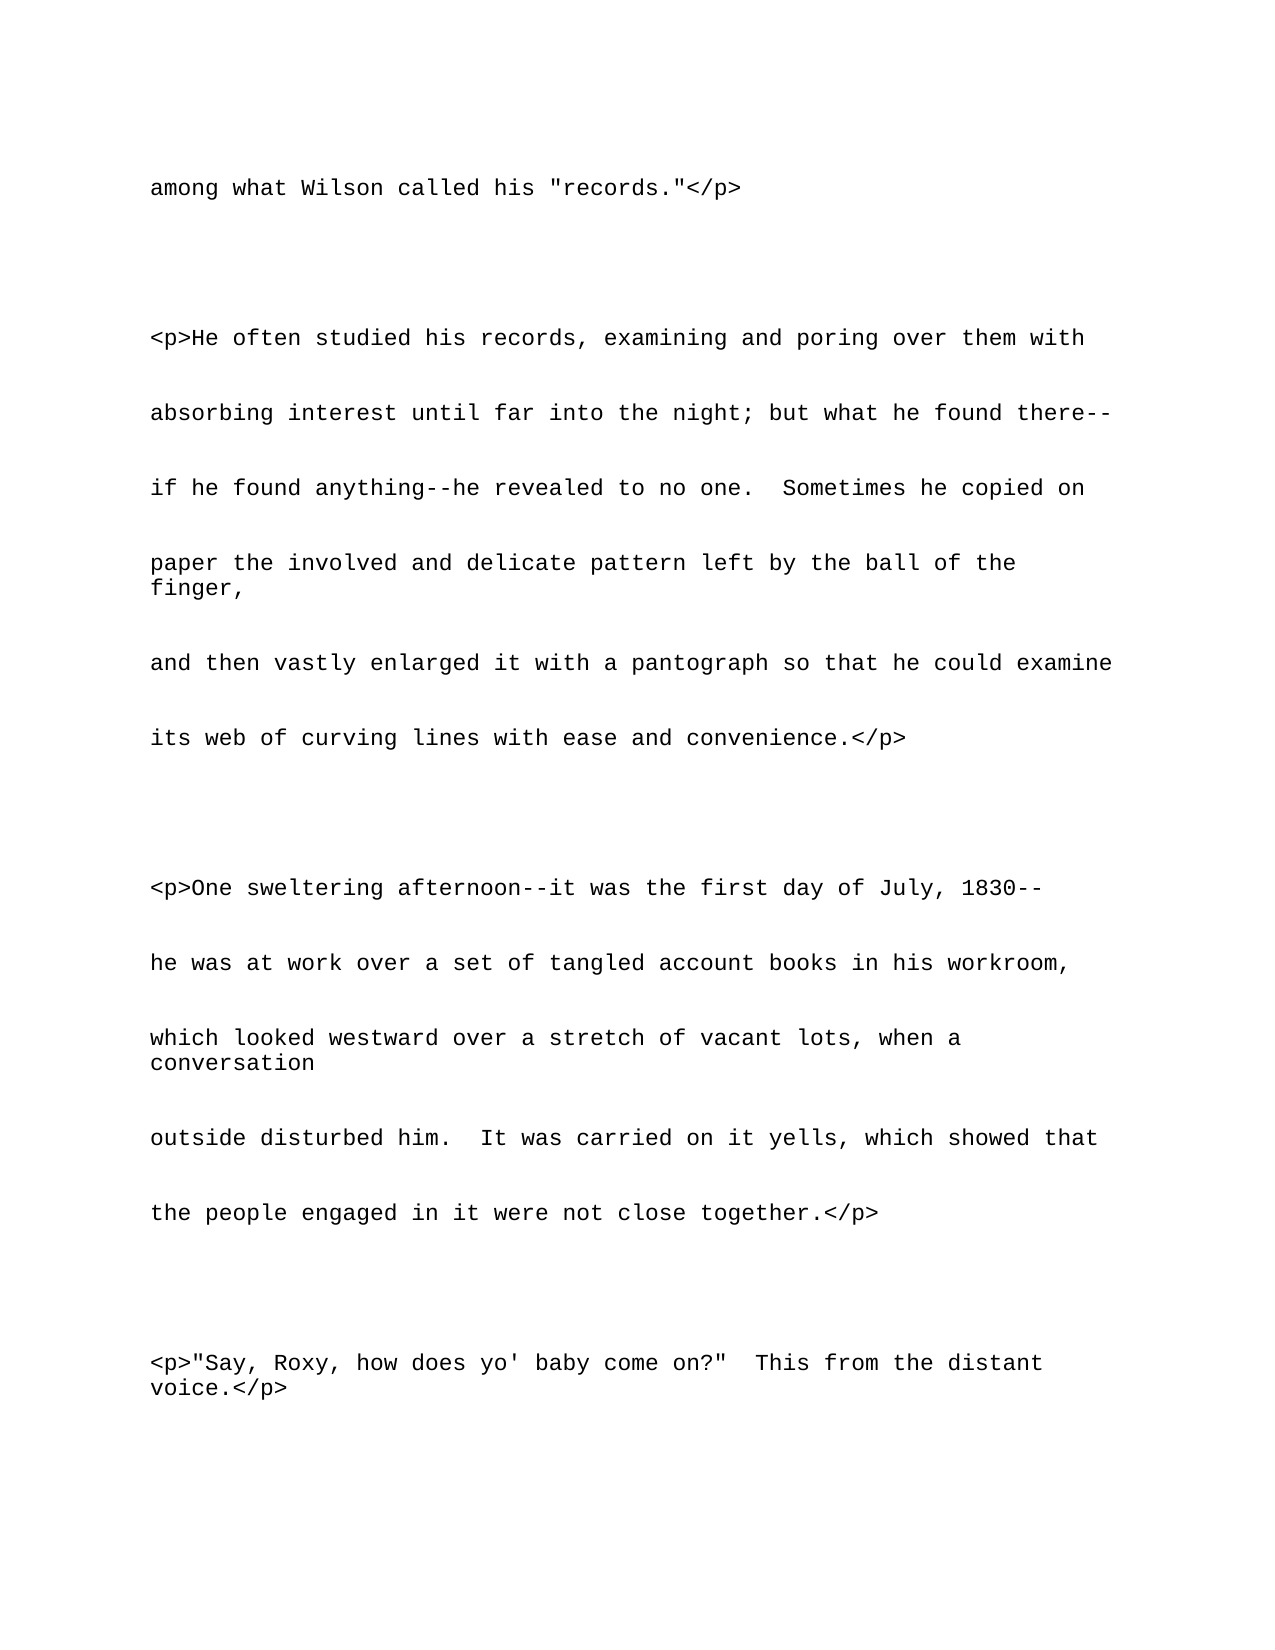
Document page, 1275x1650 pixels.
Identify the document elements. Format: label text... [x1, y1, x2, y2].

text among what Wilson called his "records."</p> [150, 175, 1125, 200]
text <p>"Say, Roxy, how does yo' baby come on?" This from the distant voice.</p> [150, 1350, 1125, 1400]
text <p>He often studied his records, examining and poring over them with [150, 325, 1125, 350]
text which looked westward over a stretch of vacant lots, when a conversation [150, 1025, 1125, 1075]
text absorbing interest until far into the night; but what he found there-- [150, 400, 1125, 425]
text outside disturbed him. It was carried on it yells, which showed that [150, 1125, 1125, 1150]
text he was at work over a set of tangled account books in his workroom, [150, 950, 1125, 975]
text and then vastly enlarged it with a pantograph so that he could examine [150, 650, 1125, 675]
text paper the involved and delicate pattern left by the ball of the finger, [150, 550, 1125, 600]
text <p>One sweltering afternoon--it was the first day of July, 1830-- [150, 875, 1125, 900]
text the people engaged in it were not close together.</p> [150, 1200, 1125, 1225]
text its web of curving lines with ease and convenience.</p> [150, 725, 1125, 750]
text if he found anything--he revealed to no one. Sometimes he copied on [150, 475, 1125, 500]
